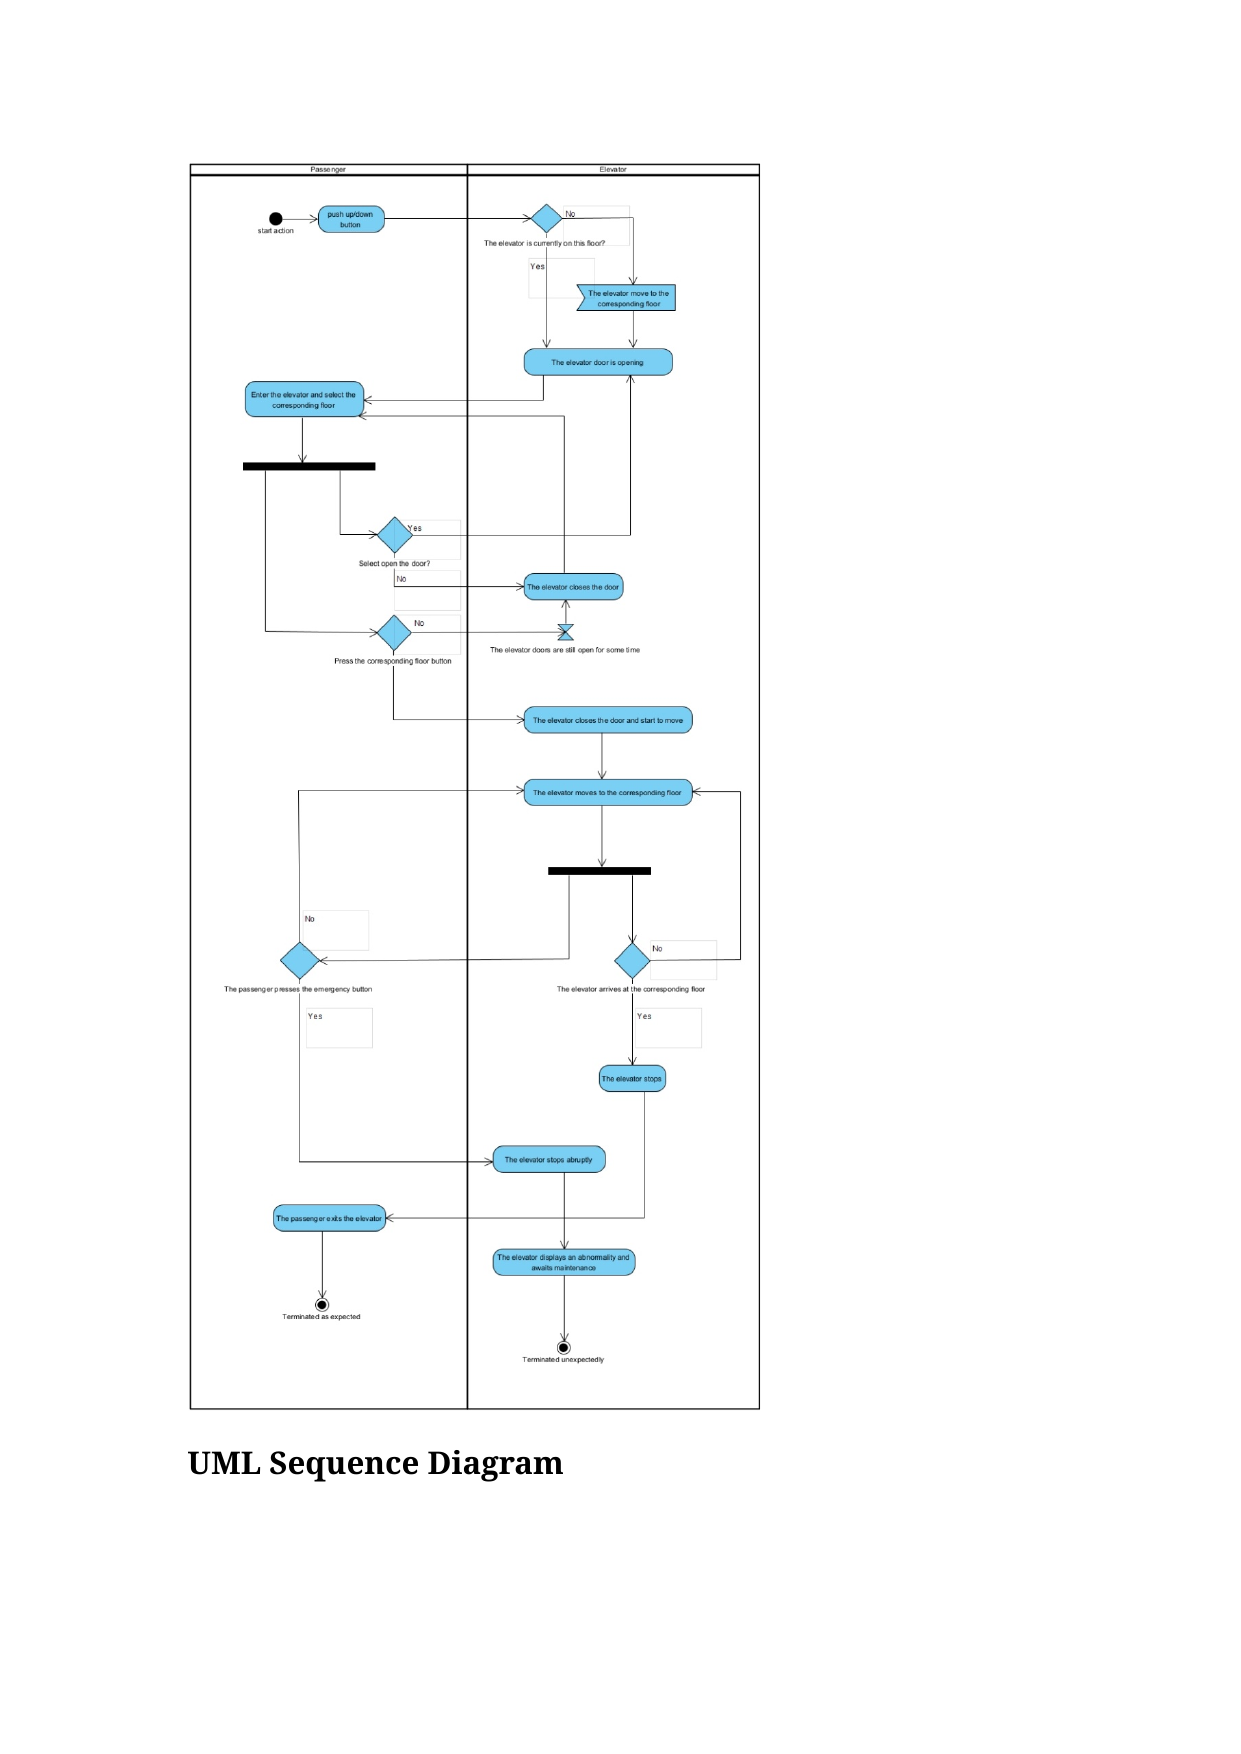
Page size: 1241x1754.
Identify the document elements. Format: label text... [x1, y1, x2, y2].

picture [187, 162, 761, 1411]
text UML Sequence Diagram [187, 1429, 1053, 1494]
